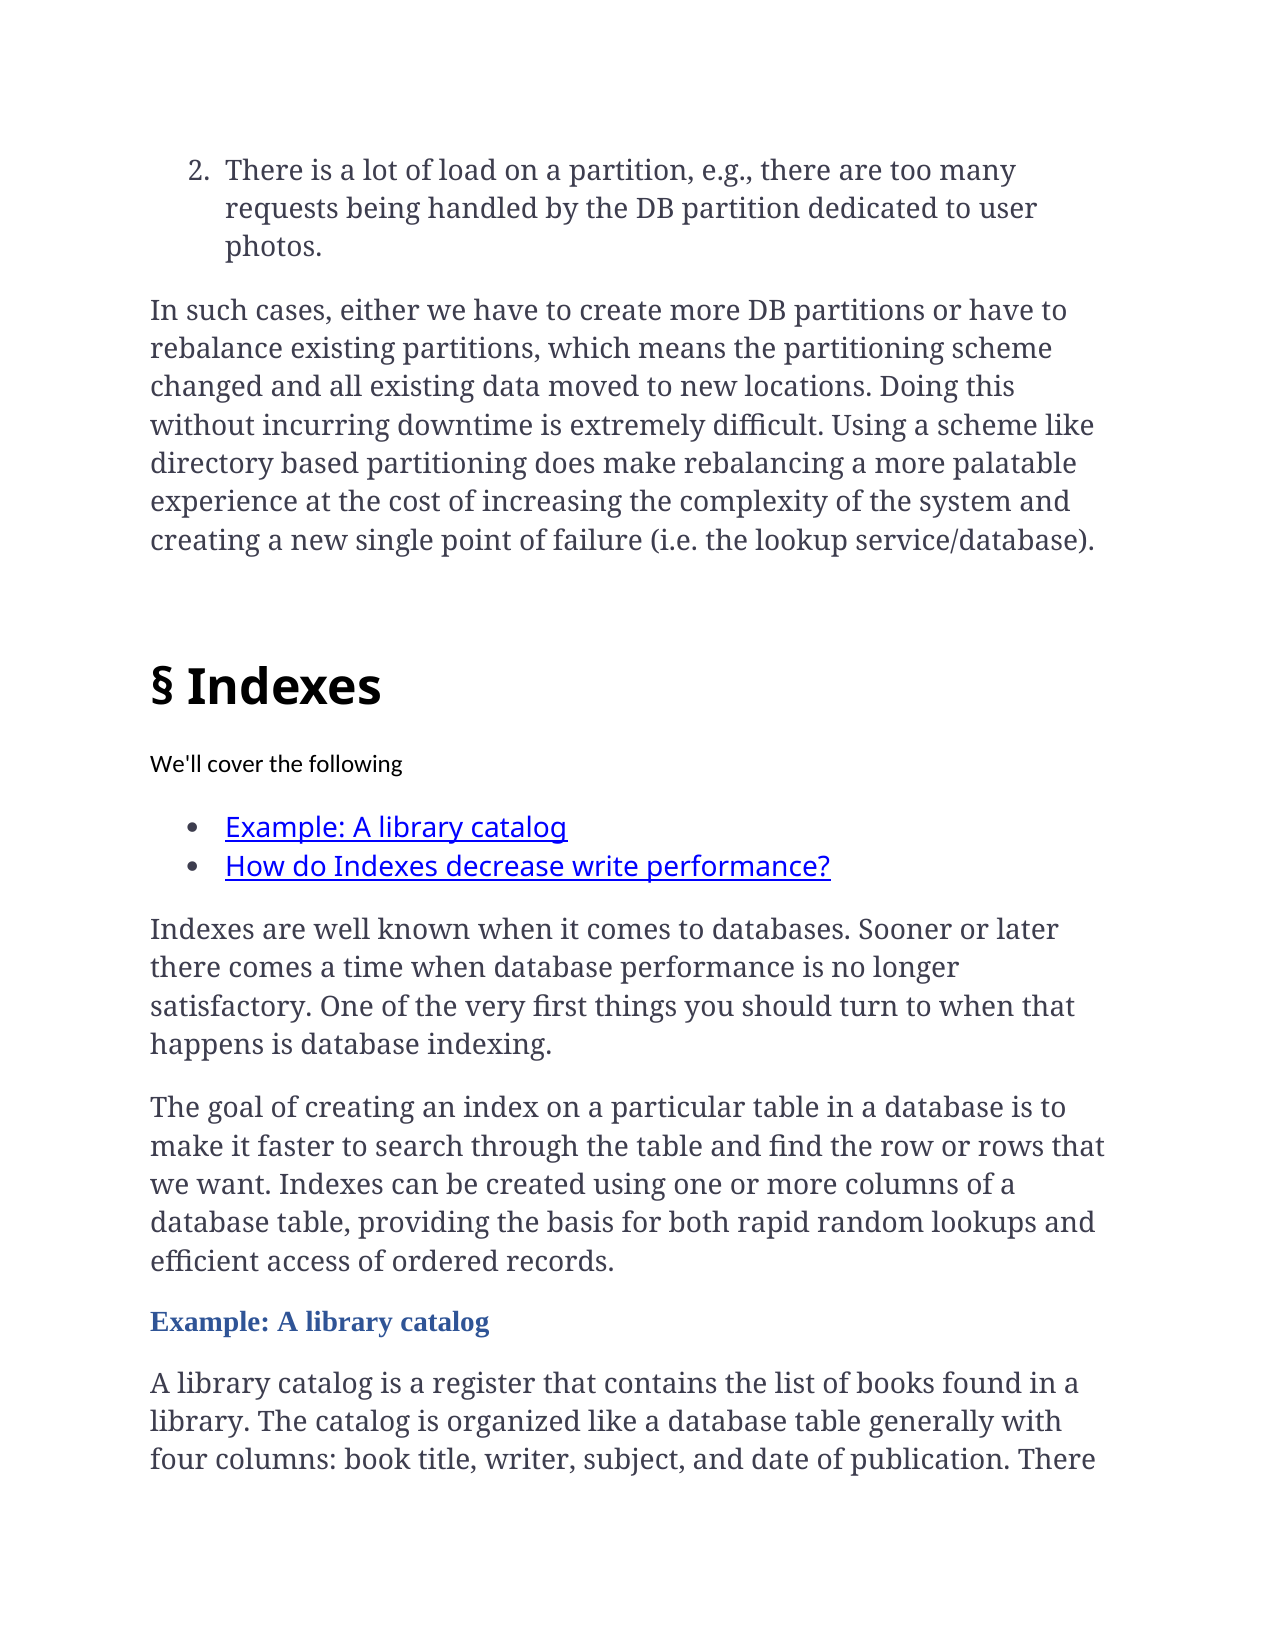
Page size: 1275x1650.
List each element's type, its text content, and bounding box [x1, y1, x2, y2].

subtitle § Indexes [150, 651, 1125, 719]
subtitle Example: A library catalog [150, 1304, 1125, 1338]
text Indexes are well known when it comes to databases. Sooner or later there comes a time when database performance is no longer satisfactory. One of the very first things you should turn to when that happens is database indexing. [150, 909, 1125, 1063]
text We'll cover the following [150, 748, 1125, 779]
list Example: A library catalog [187, 808, 1125, 846]
list How do Indexes decrease write performance? [187, 846, 1125, 884]
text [150, 1363, 1125, 1478]
list There is a lot of load on a partition, e.g., there are too many requests being handled by the DB partition dedicated to user photos. [187, 150, 1125, 265]
text The goal of creating an index on a particular table in a database is to make it faster to search through the table and find the row or rows that we want. Indexes can be created using one or more columns of a database table, providing the basis for both rapid random lookups and efficient access of ordered records. [150, 1088, 1125, 1279]
text In such cases, either we have to create more DB partitions or have to rebalance existing partitions, which means the partitioning scheme changed and all existing data moved to new locations. Doing this without incurring downtime is extremely difficult. Using a scheme like directory based partitioning does make rebalancing a more palatable experience at the cost of increasing the complexity of the system and creating a new single point of failure (i.e. the lookup service/database). [150, 290, 1125, 558]
